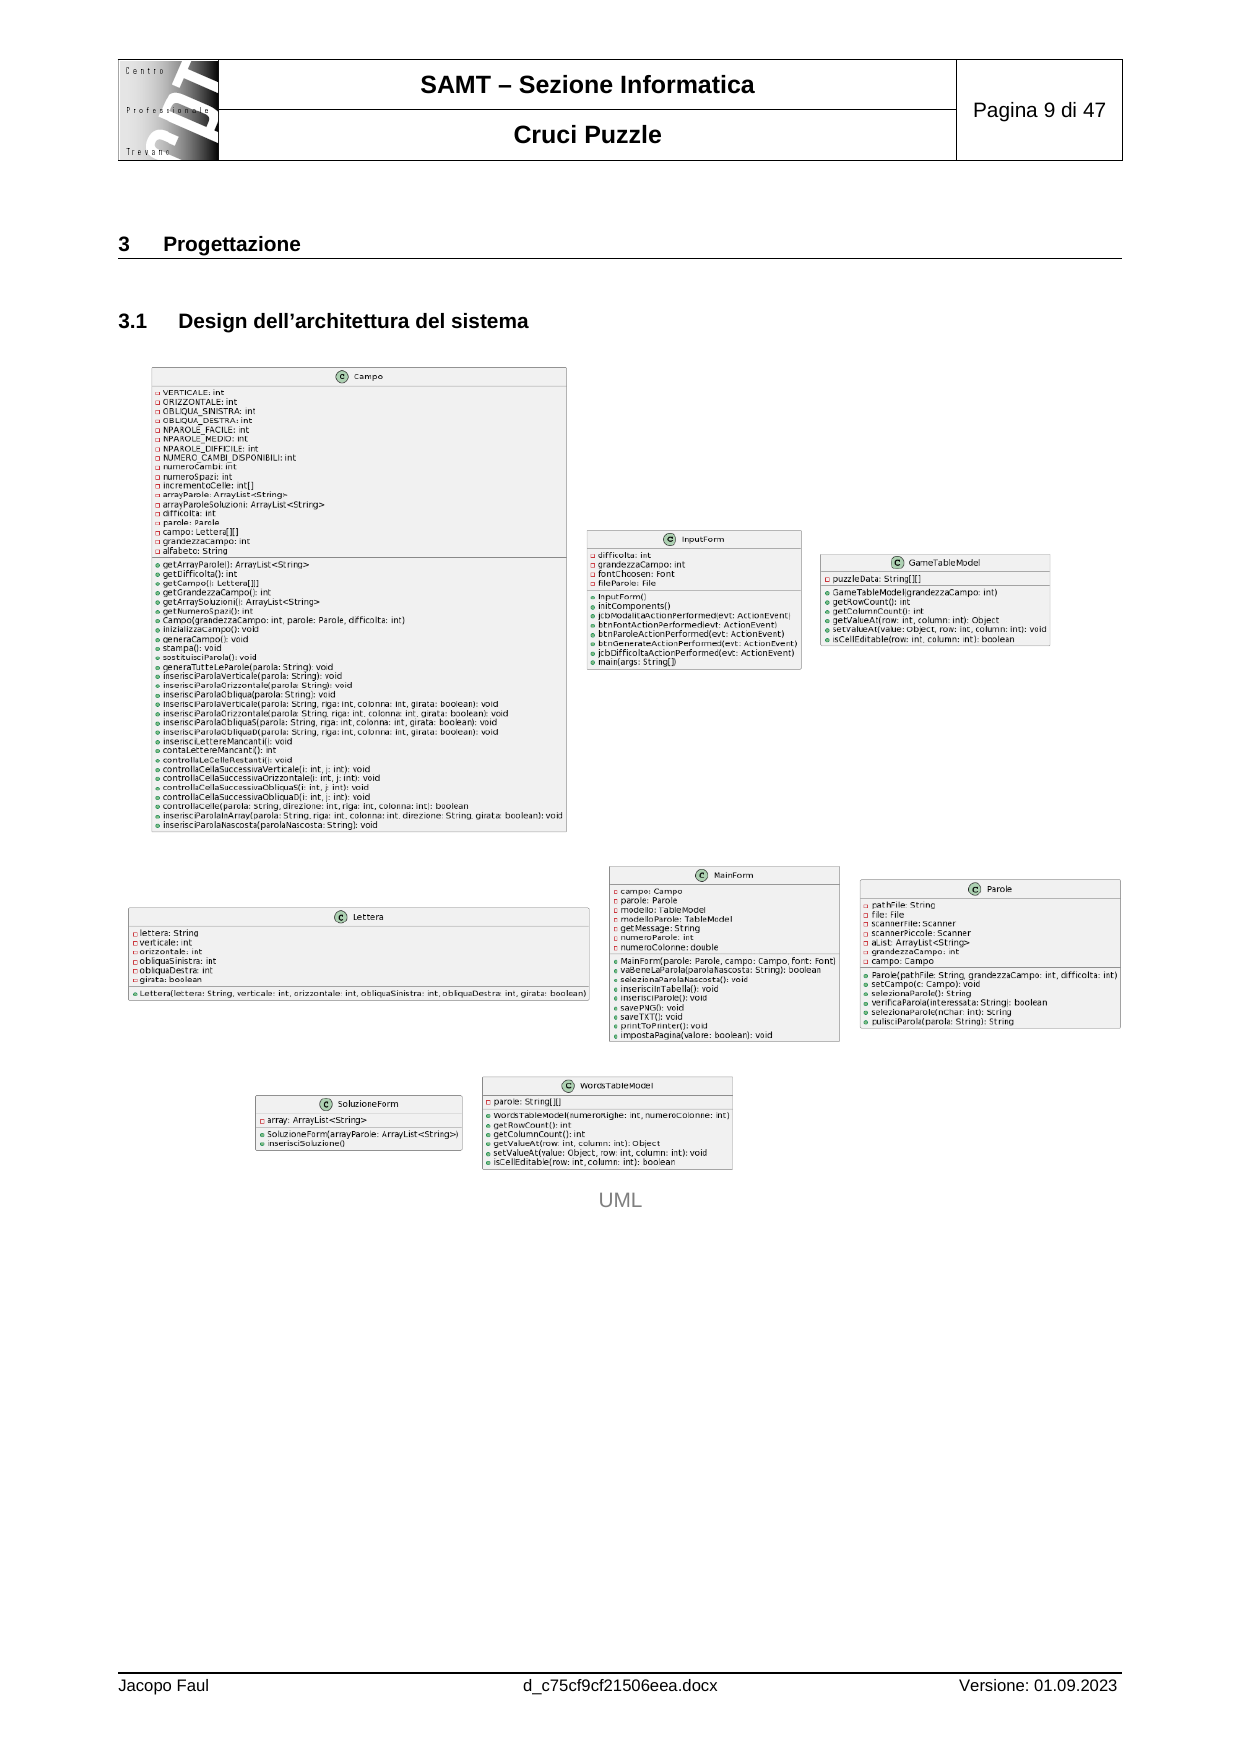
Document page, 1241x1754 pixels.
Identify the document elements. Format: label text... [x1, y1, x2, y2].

picture [124, 364, 1121, 1171]
subtitle Design dell’architettura del sistema [118, 309, 1122, 333]
picture [118, 60, 219, 160]
subtitle Progettazione [118, 232, 1122, 258]
